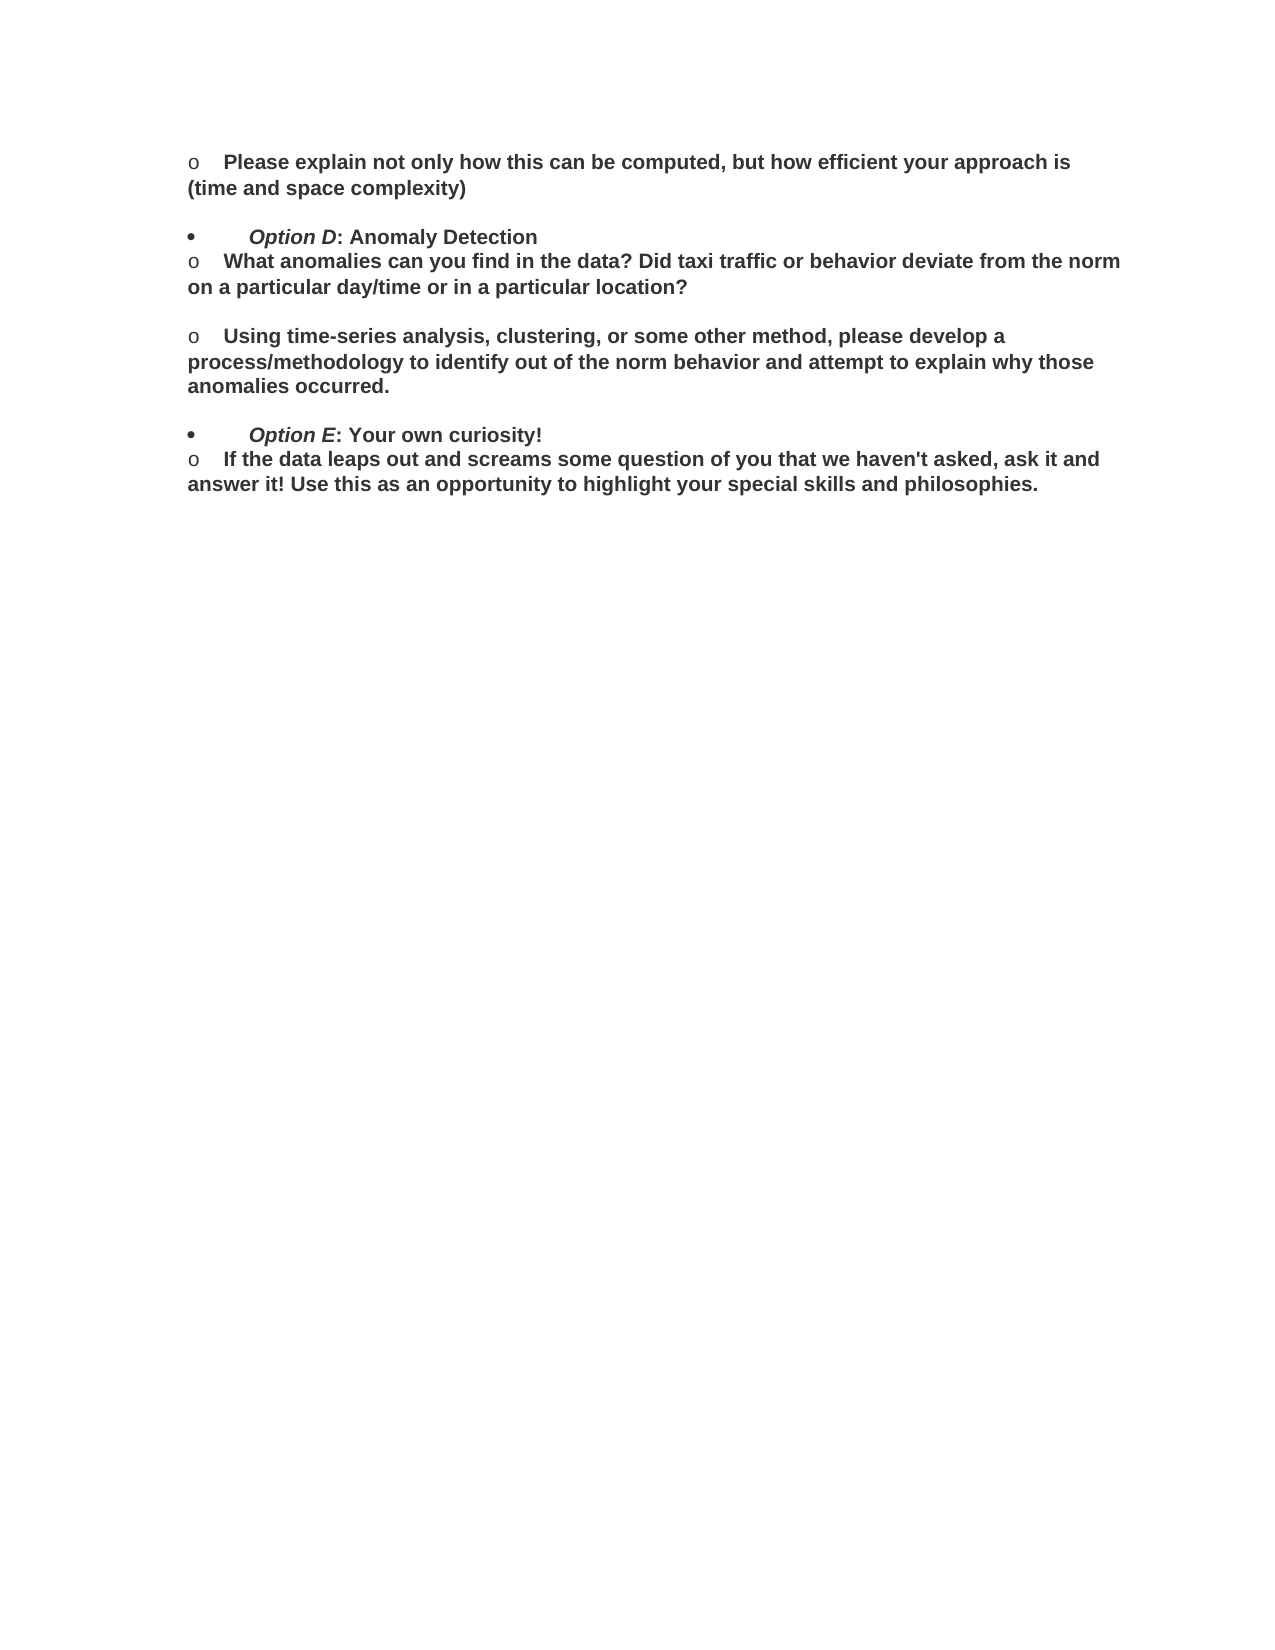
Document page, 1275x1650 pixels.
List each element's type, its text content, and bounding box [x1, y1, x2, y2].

text  Option E: Your own curiosity! [187, 422, 1125, 446]
text o Please explain not only how this can be computed, but how efficient your approach is (time and space complexity) [187, 150, 1125, 200]
text  Option D: Anomaly Detection [187, 225, 1125, 249]
text o Using time-series analysis, clustering, or some other method, please develop a process/methodology to identify out of the norm behavior and attempt to explain why those anomalies occurred. [187, 324, 1125, 397]
text o What anomalies can you find in the data? Did taxi traffic or behavior deviate from the norm on a particular day/time or in a particular location? [187, 249, 1125, 299]
text o If the data leaps out and screams some question of you that we haven't asked, ask it and answer it! Use this as an opportunity to highlight your special skills and philosophies. [187, 446, 1125, 496]
